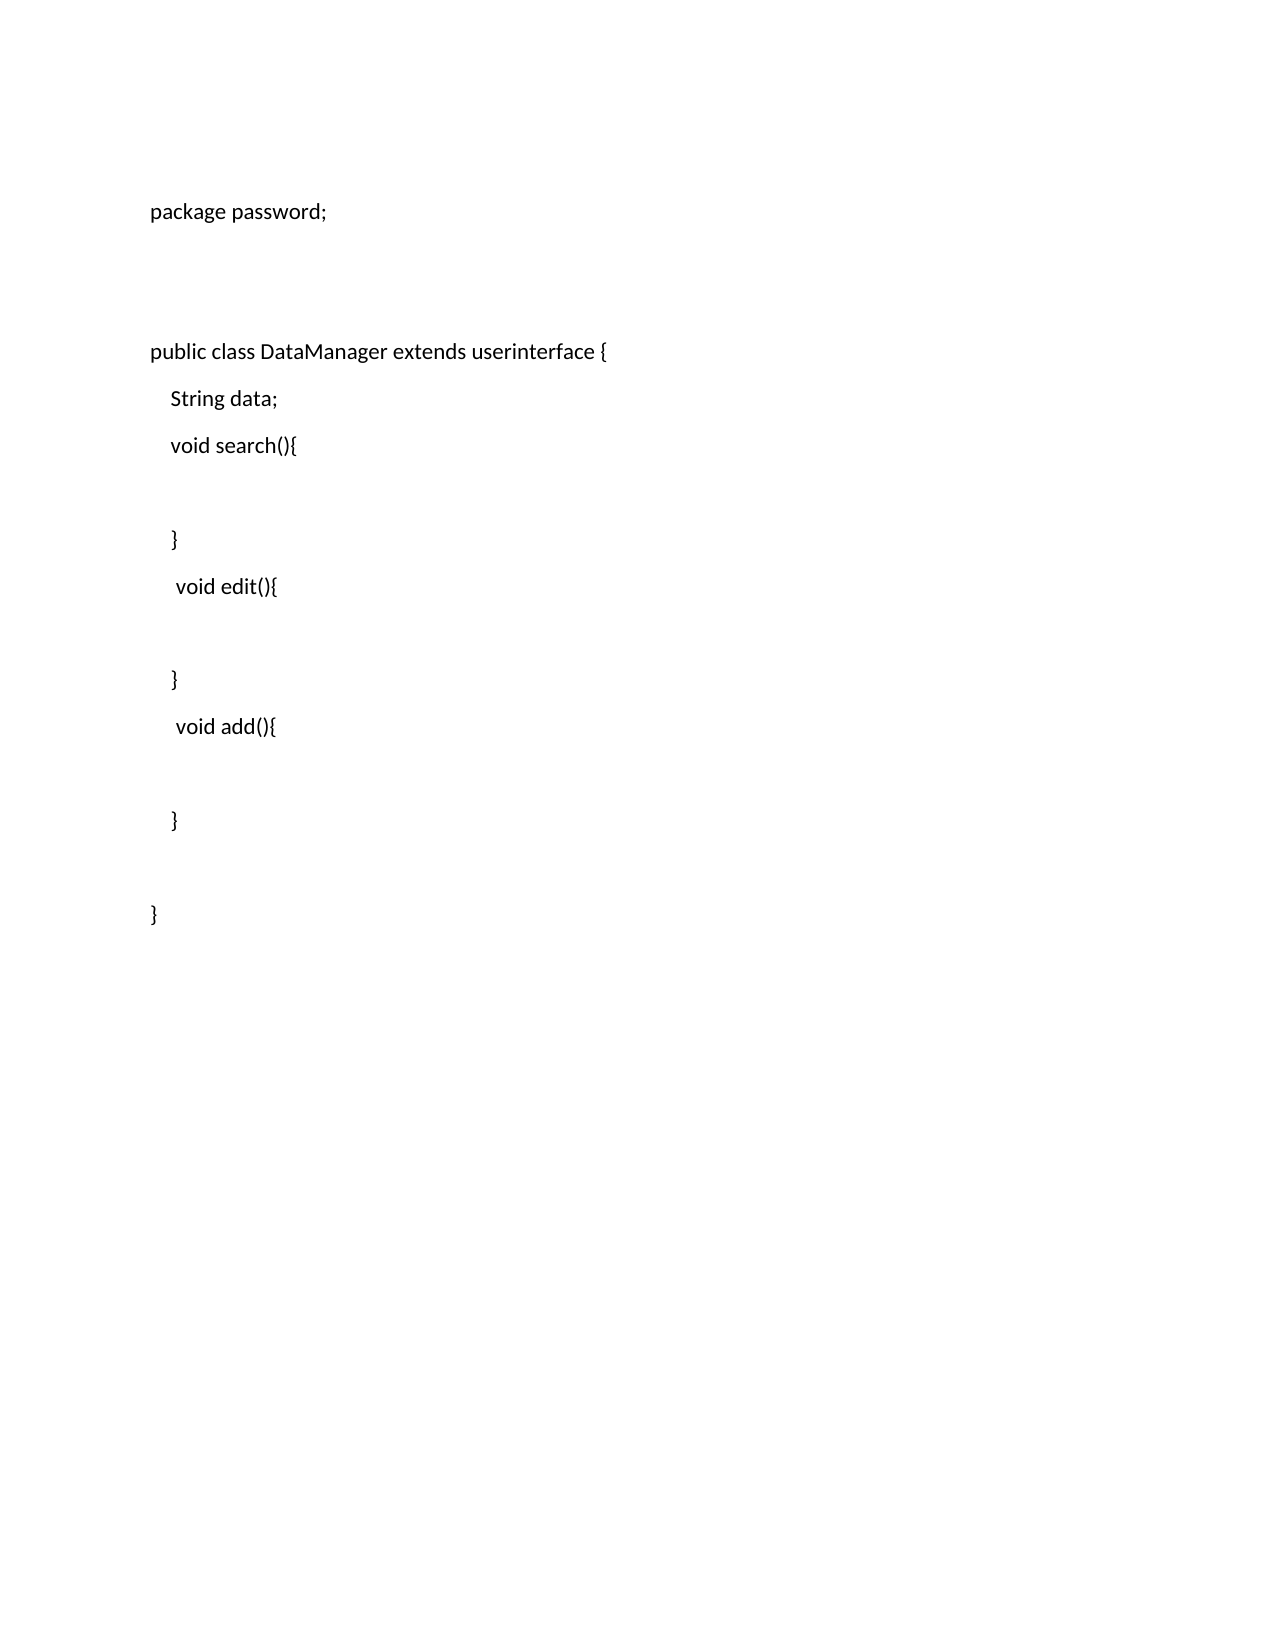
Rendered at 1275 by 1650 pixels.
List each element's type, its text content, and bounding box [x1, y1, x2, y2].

text } [150, 806, 1125, 834]
text } [150, 525, 1125, 553]
text public class DataManager extends userinterface { [150, 337, 1125, 366]
text void add(){ [150, 712, 1125, 741]
text void search(){ [150, 431, 1125, 459]
text } [150, 900, 1125, 928]
text } [150, 666, 1125, 694]
text package password; [150, 197, 1125, 225]
text String data; [150, 384, 1125, 412]
text void edit(){ [150, 572, 1125, 600]
